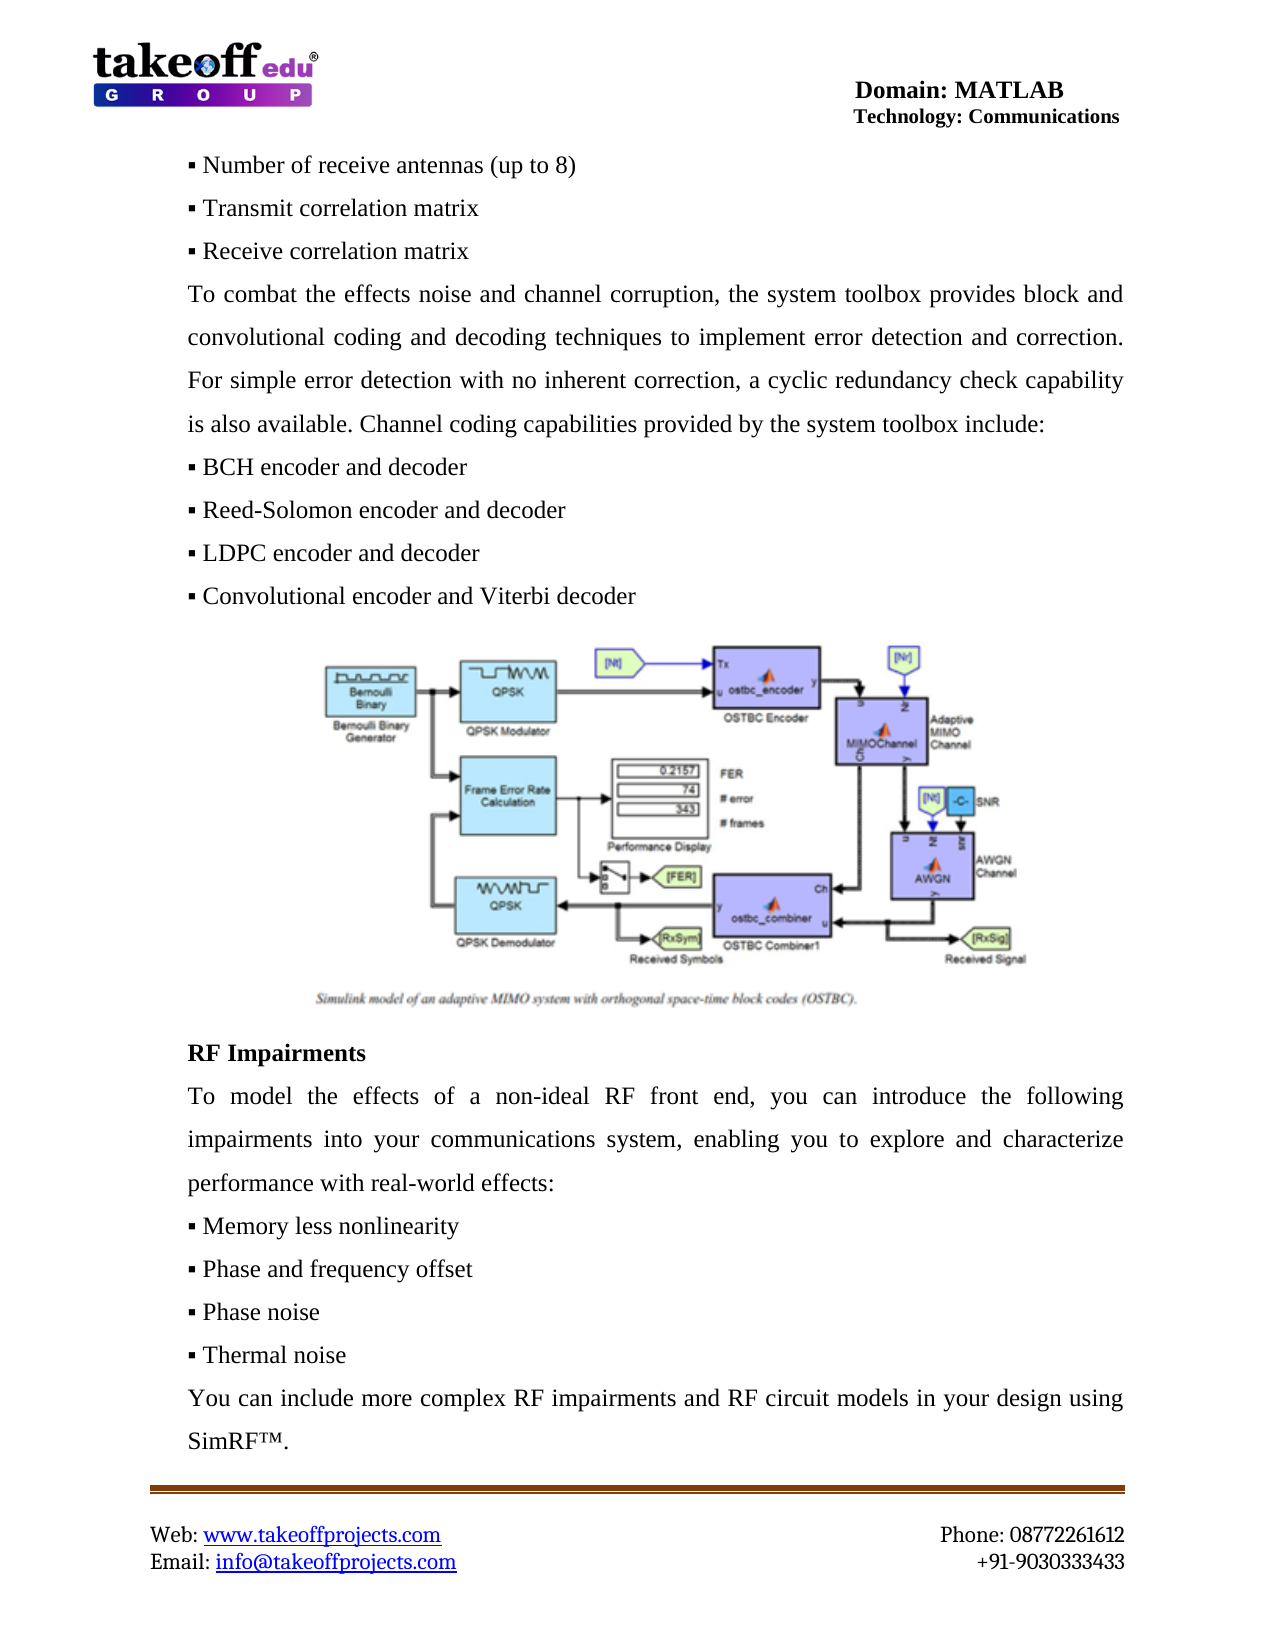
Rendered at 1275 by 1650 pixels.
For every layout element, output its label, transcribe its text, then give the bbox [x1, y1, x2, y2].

text ▪ Convolutional encoder and Viterbi decoder [187, 581, 1125, 610]
text RF Impairments [187, 1038, 1125, 1067]
text ▪ Thermal noise [187, 1340, 1125, 1369]
text To combat the effects noise and channel corruption, the system toolbox provides block and convolutional coding and decoding techniques to implement error detection and correction. For simple error detection with no inherent correction, a cyclic redundancy check capability is also available. Channel coding capabilities provided by the system toolbox include: [187, 279, 1125, 437]
text ▪ BCH encoder and decoder [187, 452, 1125, 481]
text ▪ Transmit correlation matrix [187, 193, 1125, 222]
text ▪ Memory less nonlinearity [187, 1211, 1125, 1239]
text ▪ LDPC encoder and decoder [187, 538, 1125, 567]
text To model the effects of a non-ideal RF front end, you can introduce the following impairments into your communications system, enabling you to explore and characterize performance with real-world effects: [187, 1081, 1125, 1196]
picture [90, 39, 321, 116]
text ▪ Phase and frequency offset [187, 1254, 1125, 1283]
text ▪ Receive correlation matrix [187, 236, 1125, 265]
picture [271, 624, 1042, 1025]
text ▪ Reed-Solomon encoder and decoder [187, 495, 1125, 524]
text You can include more complex RF impairments and RF circuit models in your design using SimRF™. [187, 1383, 1125, 1455]
text ▪ Number of receive antennas (up to 8) [187, 150, 1125, 179]
text ▪ Phase noise [187, 1297, 1125, 1326]
